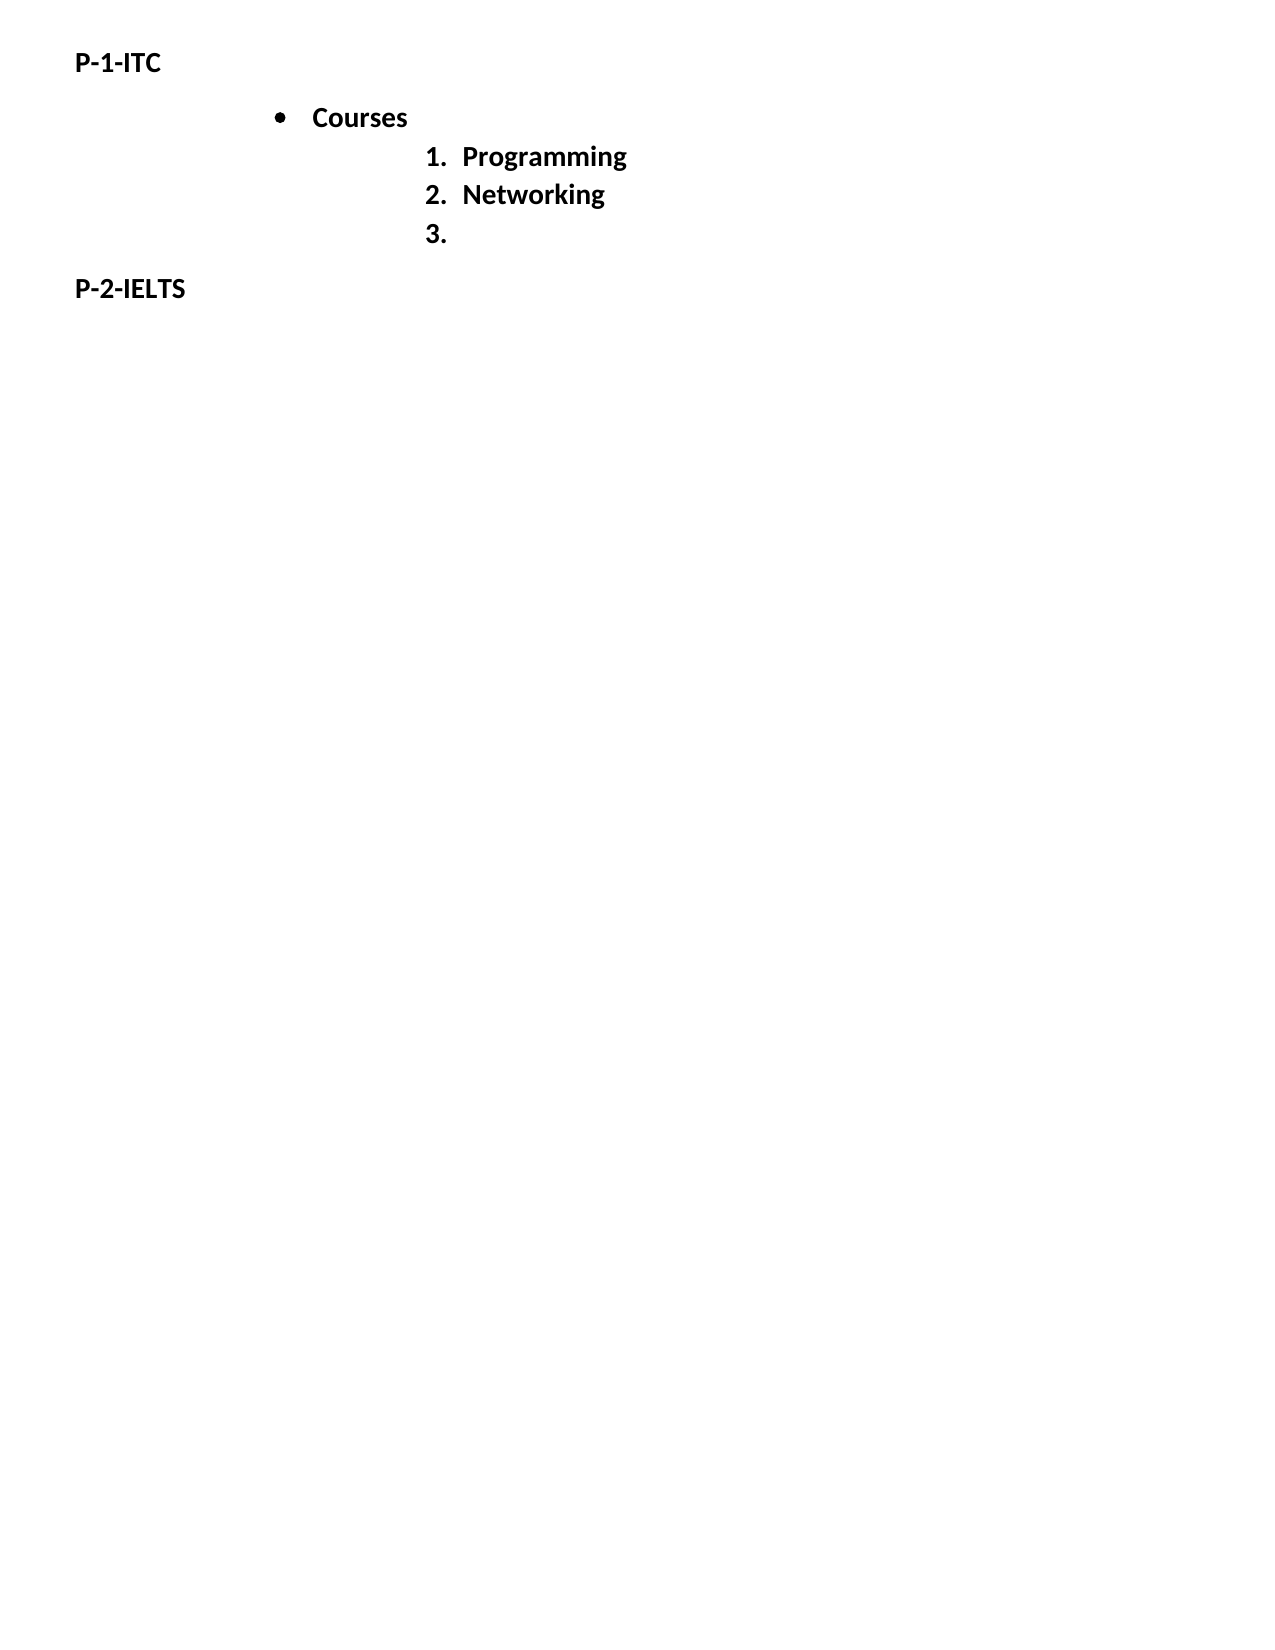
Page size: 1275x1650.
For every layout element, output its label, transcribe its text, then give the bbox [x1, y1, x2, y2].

text P-2-IELTS [75, 270, 1200, 306]
list Courses [275, 99, 1200, 135]
list Programming [425, 138, 1200, 173]
text P-1-ITC [75, 44, 1200, 80]
list Networking [425, 176, 1200, 212]
